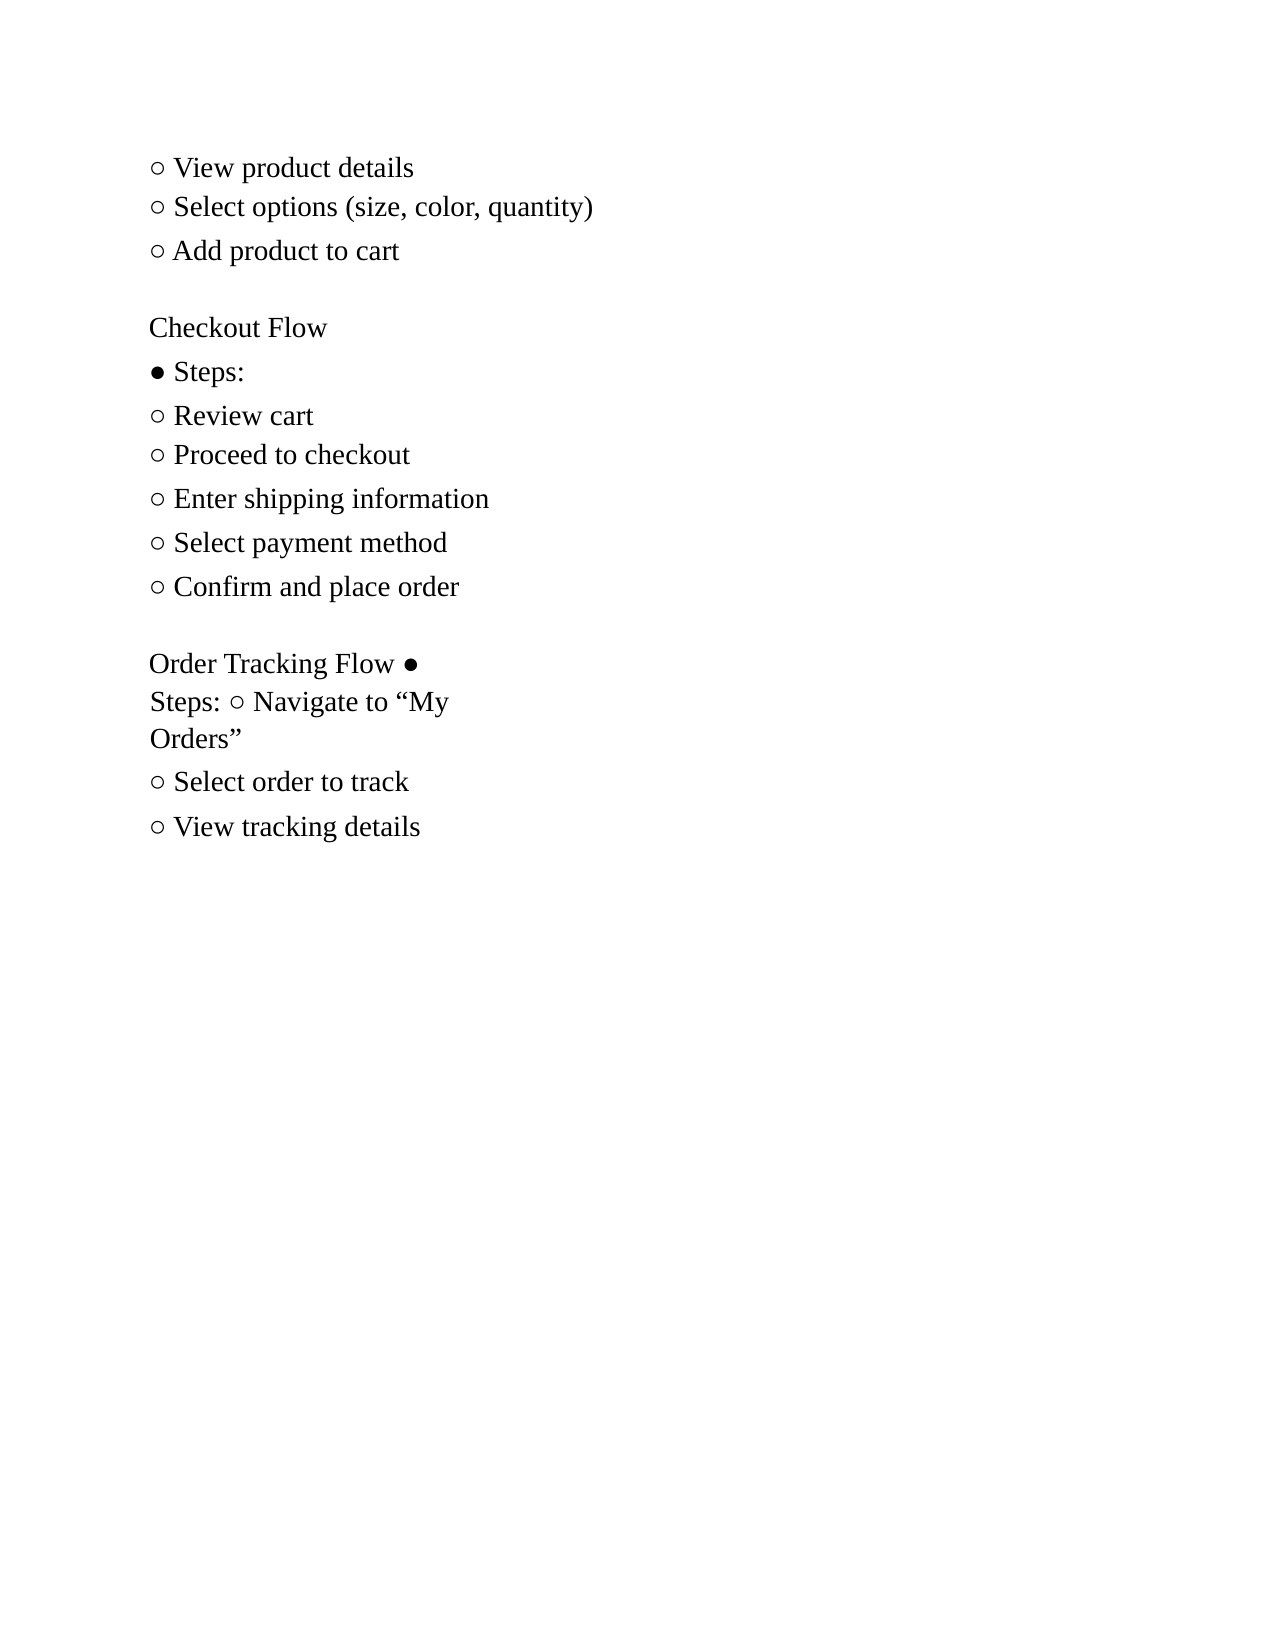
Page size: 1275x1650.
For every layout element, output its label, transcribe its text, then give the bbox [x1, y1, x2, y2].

text ○ Confirm and place order [148, 569, 1118, 603]
text ● Steps: [148, 354, 1118, 388]
text ○ Select options (size, color, quantity) [148, 189, 1118, 222]
text ○ View product details [148, 150, 1118, 183]
text ○ Proceed to checkout [148, 437, 1118, 470]
text Checkout Flow [148, 310, 1118, 343]
text ○ Select order to track [148, 764, 1118, 798]
text Order Tracking Flow ● Steps: ○ Navigate to “My Orders” [148, 646, 470, 755]
text ○ View tracking details [148, 809, 1118, 842]
text ○ Review cart [148, 398, 1118, 432]
text ○ Select payment method [148, 525, 1118, 559]
text ○ Enter shipping information [148, 481, 1118, 514]
text ○ Add product to cart [148, 233, 1118, 266]
